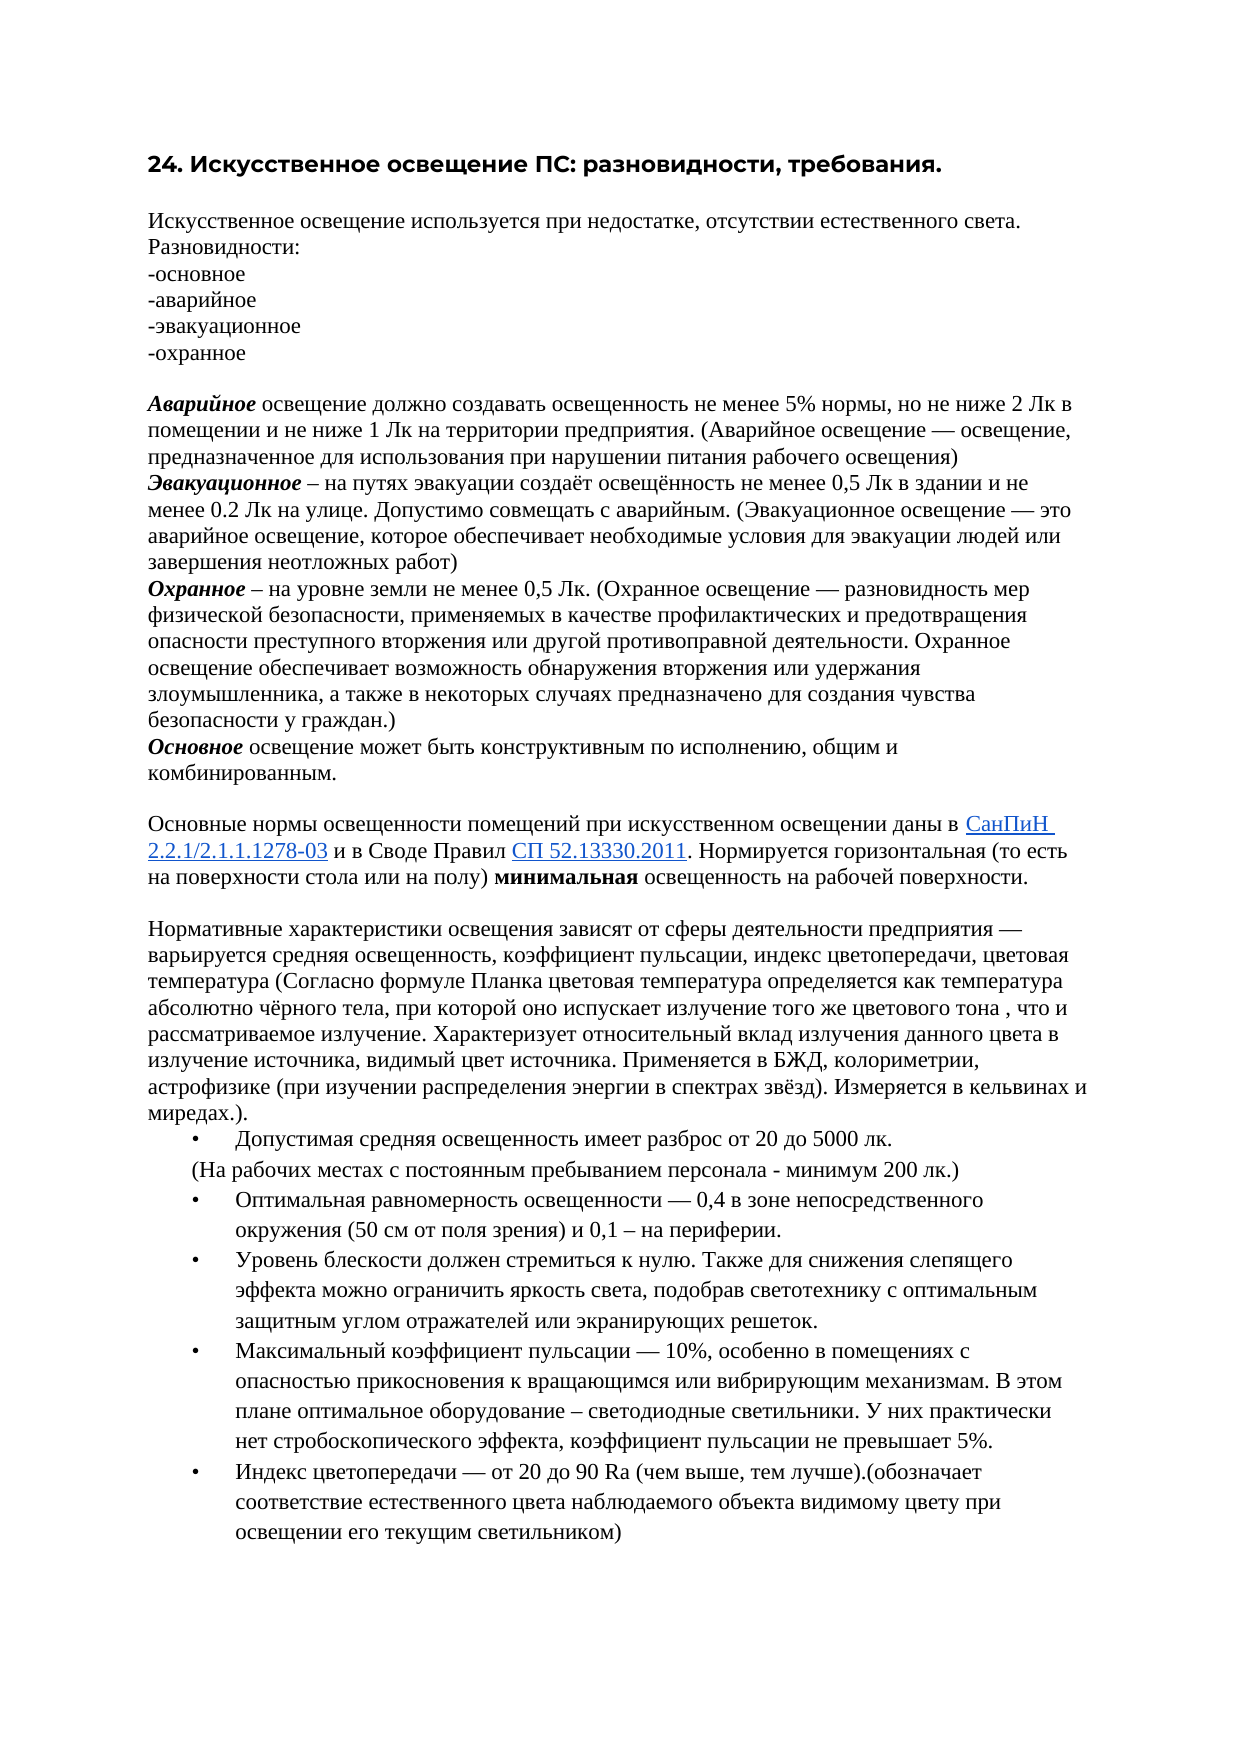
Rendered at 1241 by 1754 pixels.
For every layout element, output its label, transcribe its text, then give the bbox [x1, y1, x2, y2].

title • Оптимальная равномерность освещенности — 0,4 в зоне непосредственного окружения (50 см от поля зрения) и 0,1 – на периферии. [191, 1186, 1090, 1242]
title 24. Искусственное освещение ПС: разновидности, требования. [148, 150, 1090, 178]
title Аварийное освещение должно создавать освещенность не менее 5% нормы, но не ниже 2 Лк в помещении и не ниже 1 Лк на территории предприятия. (Аварийное освещение — освещение, предназначенное для использования при нарушении питания рабочего освещения) Эвакуационное – на путях эвакуации создаёт освещённость не менее 0,5 Лк в здании и не менее 0.2 Лк на улице. Допустимо совмещать с аварийным. (Эвакуационное освещение — это аварийное освещение, которое обеспечивает необходимые условия для эвакуации людей или завершения неотложных работ) Охранное – на уровне земли не менее 0,5 Лк. (Охранное освещение — разновидность мер физической безопасности, применяемых в качестве профилактических и предотвращения опасности преступного вторжения или другой противоправной деятельности. Охранное освещение обеспечивает возможность обнаружения вторжения или удержания злоумышленника, а также в некоторых случаях предназначено для создания чувства безопасности у граждан.) Основное освещение может быть конструктивным по исполнению, общим и комбинированным. [148, 390, 1090, 786]
title • Допустимая средняя освещенность имеет разброс от 20 до 5000 лк. [191, 1125, 1090, 1152]
title Нормативные характеристики освещения зависят от сферы деятельности предприятия — варьируется средняя освещенность, коэффициент пульсации, индекс цветопередачи, цветовая температура (Согласно формуле Планка цветовая температура определяется как температура абсолютно чёрного тела, при которой оно испускает излучение того же цветового тона , что и рассматриваемое излучение. Характеризует относительный вклад излучения данного цвета в излучение источника, видимый цвет источника. Применяется в БЖД, колориметрии, астрофизике (при изучении распределения энергии в спектрах звёзд). Измеряется в кельвинах и миредах.). [148, 914, 1090, 1125]
title • Индекс цветопередачи — от 20 до 90 Ra (чем выше, тем лучше).(обозначает соответствие естественного цвета наблюдаемого объекта видимому цвету при освещении его текущим светильником) [191, 1458, 1090, 1544]
title (На рабочих местах с постоянным пребыванием персонала - минимум 200 лк.) [191, 1156, 1090, 1182]
title • Максимальный коэффициент пульсации — 10%, особенно в помещениях с опасностью прикосновения к вращающимся или вибрирующим механизмам. В этом плане оптимальное оборудование – светодиодные светильники. У них практически нет стробоскопического эффекта, коэффициент пульсации не превышает 5%. [191, 1337, 1090, 1454]
title Искусственное освещение используется при недостатке, отсутствии естественного света. Разновидности: -основное -аварийное -эвакуационное -охранное [148, 207, 1090, 365]
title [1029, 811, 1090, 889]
title • Уровень блескости должен стремиться к нулю. Также для снижения слепящего эффекта можно ограничить яркость света, подобрав светотехнику с оптимальным защитным углом отражателей или экранирующих решеток. [191, 1246, 1090, 1333]
